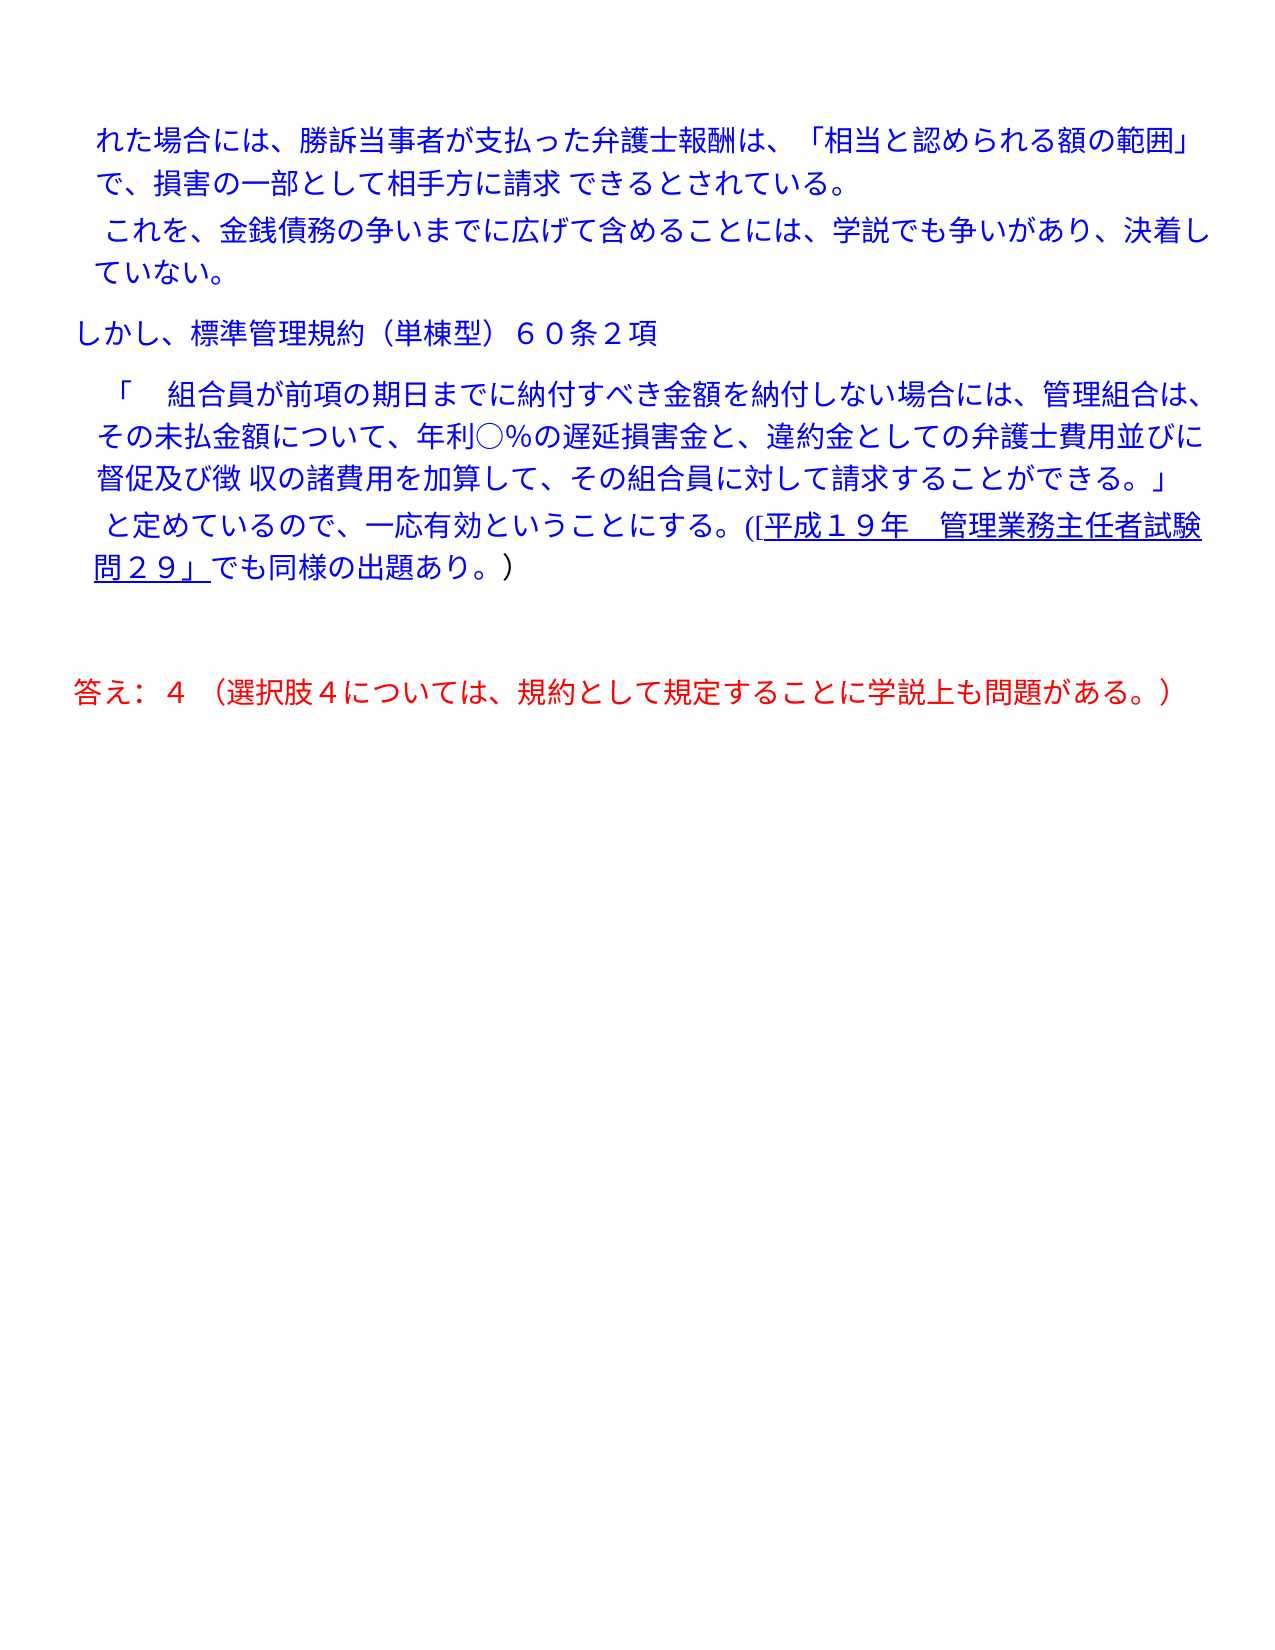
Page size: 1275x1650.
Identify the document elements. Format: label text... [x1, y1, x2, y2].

text 「 組合員が前項の期日までに納付すべき金額を納付しない場合には、管理組合は、その未払金額について、年利○％の遅延損害金と、違約金としての弁護士費用並びに督促及び徴 収の諸費用を加算して、その組合員に対して請求することができる。」 [74, 371, 1211, 498]
text と定めているので、一応有効ということにする。([平成１９年 管理業務主任者試験 問２９」でも同様の出題あり。） [74, 503, 1211, 587]
text これを、金銭債務の争いまでに広げて含めることには、学説でも争いがあり、決着していない。 [74, 207, 1211, 292]
text 答え：４ （選択肢４については、規約として規定することに学説上も問題がある。） [74, 669, 1211, 712]
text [74, 118, 1211, 203]
text しかし、標準管理規約（単棟型）６０条２項 [74, 310, 1211, 353]
